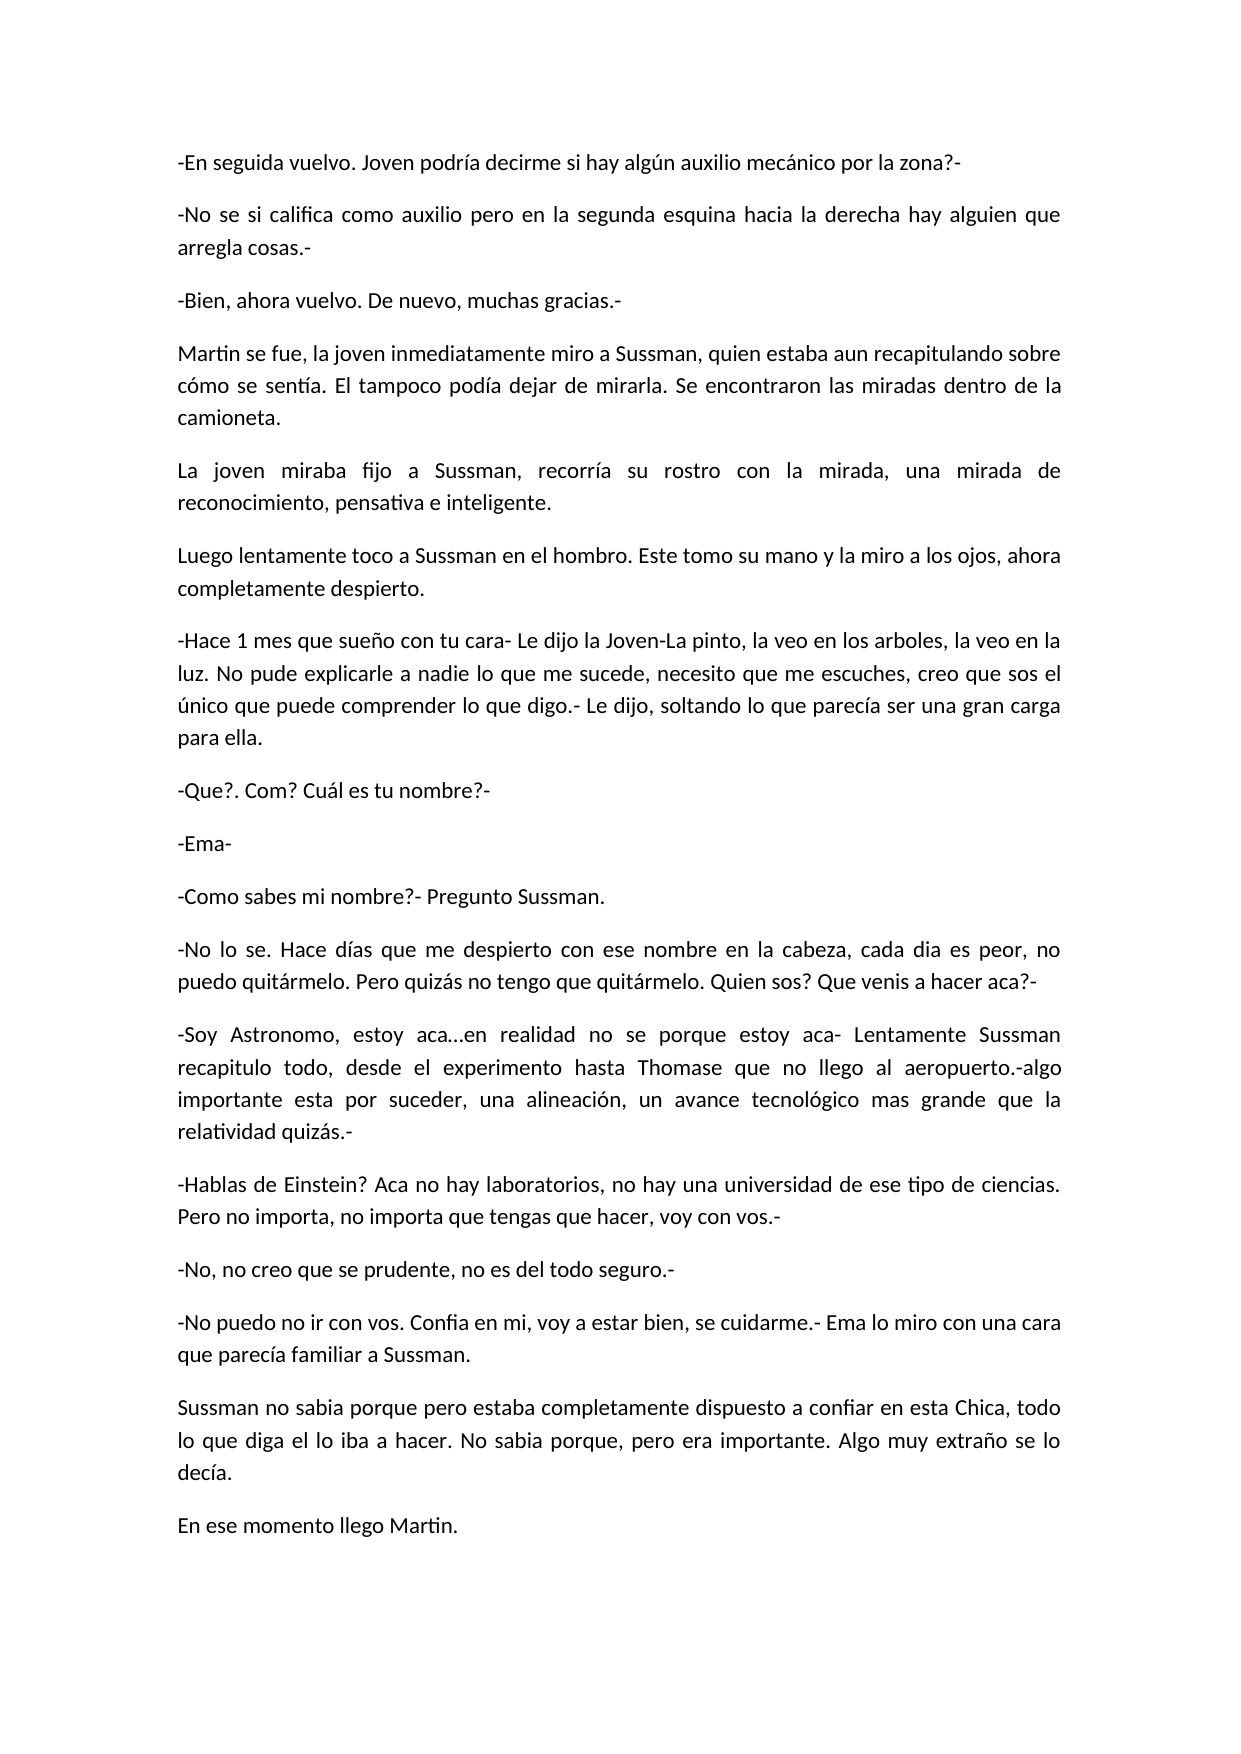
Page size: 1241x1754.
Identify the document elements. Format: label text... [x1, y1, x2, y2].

text -No, no creo que se prudente, no es del todo seguro.- [177, 1255, 1063, 1283]
text -No puedo no ir con vos. Confia en mi, voy a estar bien, se cuidarme.- Ema lo miro con una cara que parecía familiar a Sussman. [177, 1308, 1063, 1368]
text La joven miraba fijo a Sussman, recorría su rostro con la mirada, una mirada de reconocimiento, pensativa e inteligente. [177, 456, 1063, 516]
text -Bien, ahora vuelvo. De nuevo, muchas gracias.- [177, 286, 1063, 314]
text -No se si califica como auxilio pero en la segunda esquina hacia la derecha hay alguien que arregla cosas.- [177, 201, 1063, 261]
text -En seguida vuelvo. Joven podría decirme si hay algún auxilio mecánico por la zona?- [177, 148, 1063, 176]
text -Ema- [177, 829, 1063, 857]
text Sussman no sabia porque pero estaba completamente dispuesto a confiar en esta Chica, todo lo que diga el lo iba a hacer. No sabia porque, pero era importante. Algo muy extraño se lo decía. [177, 1393, 1063, 1486]
text -Como sabes mi nombre?- Pregunto Sussman. [177, 882, 1063, 910]
text En ese momento llego Martin. [177, 1511, 1063, 1539]
text Martin se fue, la joven inmediatamente miro a Sussman, quien estaba aun recapitulando sobre cómo se sentía. El tampoco podía dejar de mirarla. Se encontraron las miradas dentro de la camioneta. [177, 339, 1063, 431]
text -Soy Astronomo, estoy aca…en realidad no se porque estoy aca- Lentamente Sussman recapitulo todo, desde el experimento hasta Thomase que no llego al aeropuerto.-algo importante esta por suceder, una alineación, un avance tecnológico mas grande que la relatividad quizás.- [177, 1021, 1063, 1145]
text Luego lentamente toco a Sussman en el hombro. Este tomo su mano y la miro a los ojos, ahora completamente despierto. [177, 541, 1063, 602]
text -No lo se. Hace días que me despierto con ese nombre en la cabeza, cada dia es peor, no puedo quitármelo. Pero quizás no tengo que quitármelo. Quien sos? Que venis a hacer aca?- [177, 935, 1063, 996]
text -Hablas de Einstein? Aca no hay laboratorios, no hay una universidad de ese tipo de ciencias. Pero no importa, no importa que tengas que hacer, voy con vos.- [177, 1170, 1063, 1230]
text -Que?. Com? Cuál es tu nombre?- [177, 776, 1063, 804]
text -Hace 1 mes que sueño con tu cara- Le dijo la Joven-La pinto, la veo en los arboles, la veo en la luz. No pude explicarle a nadie lo que me sucede, necesito que me escuches, creo que sos el único que puede comprender lo que digo.- Le dijo, soltando lo que parecía ser una gran carga para ella. [177, 627, 1063, 751]
